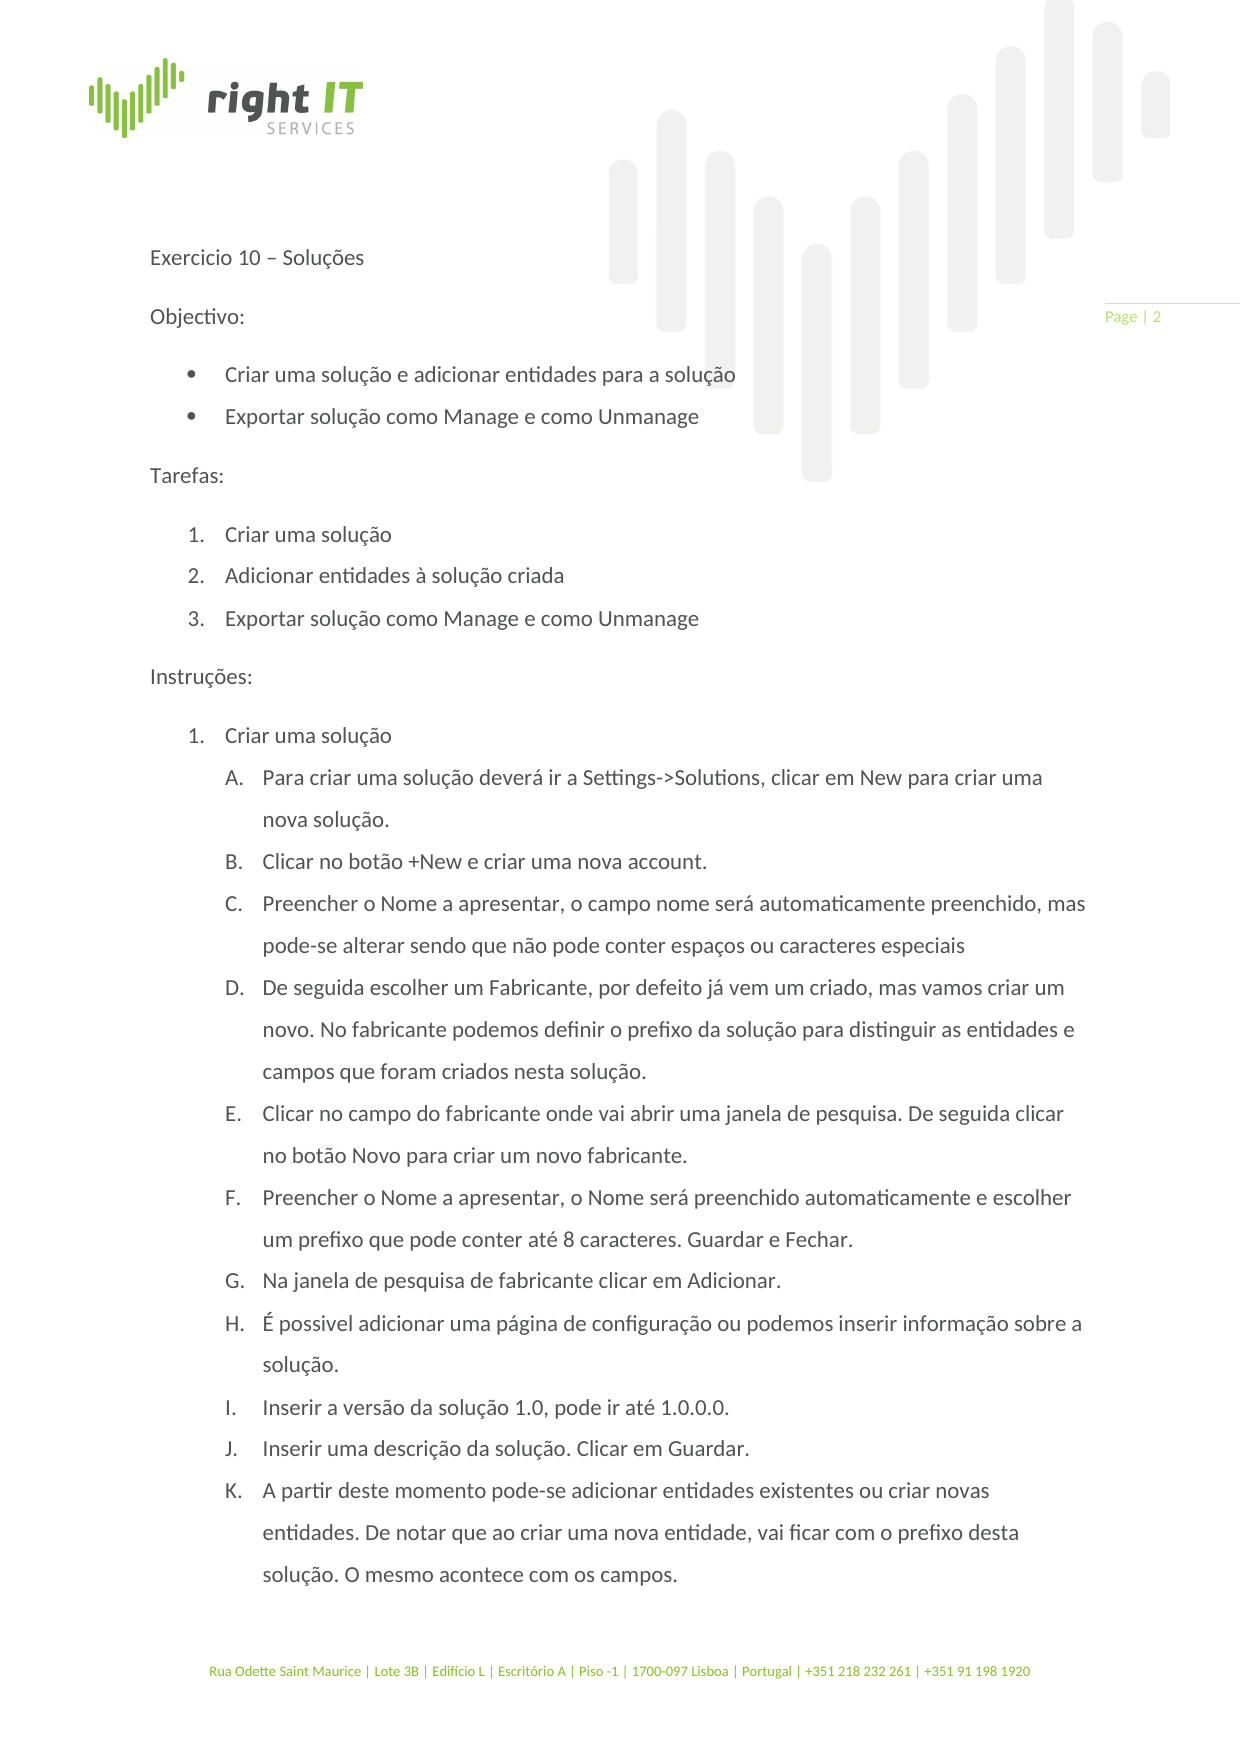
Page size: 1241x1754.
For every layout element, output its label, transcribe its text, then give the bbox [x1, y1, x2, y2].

list Criar uma solução [187, 721, 1090, 749]
list Clicar no botão +New e criar uma nova account. [225, 847, 1090, 875]
list Clicar no campo do fabricante onde vai abrir uma janela de pesquisa. De seguida clicar no botão Novo para criar um novo fabricante. [225, 1099, 1090, 1169]
text Objectivo: [150, 302, 1090, 330]
text Tarefas: [150, 461, 1090, 489]
list Criar uma solução [187, 520, 1090, 548]
picture [89, 58, 363, 138]
text Exercicio 10 – Soluções [150, 243, 1090, 271]
list Adicionar entidades à solução criada [187, 562, 1090, 590]
list Inserir uma descrição da solução. Clicar em Guardar. [225, 1434, 1090, 1463]
list Exportar solução como Manage e como Unmanage [187, 604, 1090, 632]
list Na janela de pesquisa de fabricante clicar em Adicionar. [225, 1267, 1090, 1295]
list Criar uma solução e adicionar entidades para a solução [187, 360, 1090, 388]
list Inserir a versão da solução 1.0, pode ir até 1.0.0.0. [225, 1393, 1090, 1421]
list Preencher o Nome a apresentar, o campo nome será automaticamente preenchido, mas pode-se alterar sendo que não pode conter espaços ou caracteres especiais [225, 889, 1090, 959]
list Preencher o Nome a apresentar, o Nome será preenchido automaticamente e escolher um prefixo que pode conter até 8 caracteres. Guardar e Fechar. [225, 1183, 1090, 1253]
list É possivel adicionar uma página de configuração ou podemos inserir informação sobre a solução. [225, 1309, 1090, 1379]
list A partir deste momento pode-se adicionar entidades existentes ou criar novas entidades. De notar que ao criar uma nova entidade, vai ficar com o prefixo desta solução. O mesmo acontece com os campos. [225, 1477, 1090, 1588]
list Exportar solução como Manage e como Unmanage [187, 402, 1090, 430]
list Para criar uma solução deverá ir a Settings->Solutions, clicar em New para criar uma nova solução. [225, 763, 1090, 833]
text Instruções: [150, 662, 1090, 690]
picture [608, 0, 1171, 482]
list De seguida escolher um Fabricante, por defeito já vem um criado, mas vamos criar um novo. No fabricante podemos definir o prefixo da solução para distinguir as entidades e campos que foram criados nesta solução. [225, 973, 1090, 1085]
